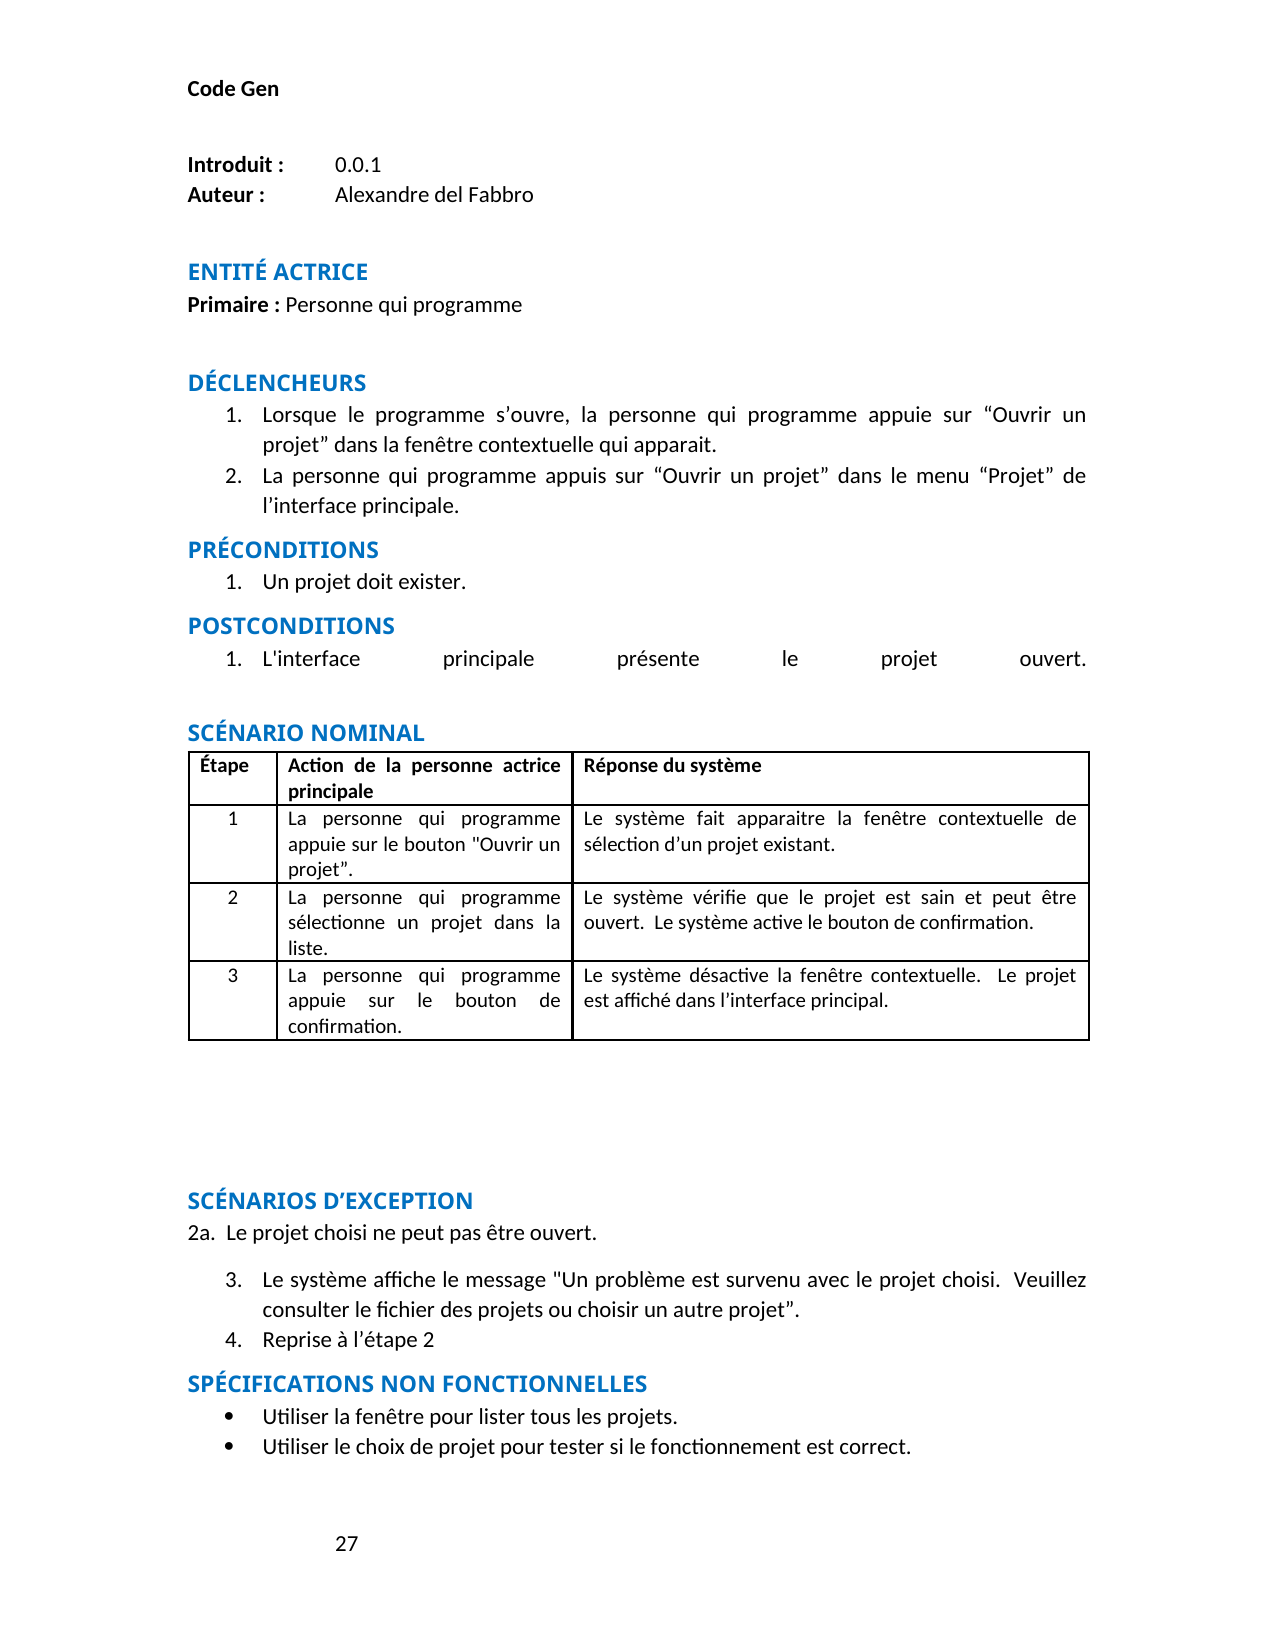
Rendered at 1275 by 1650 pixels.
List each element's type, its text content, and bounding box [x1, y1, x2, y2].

text Primaire : Personne qui programme [187, 290, 1087, 348]
subtitle postconditions [187, 610, 1087, 641]
table_header Réponse du système [574, 753, 1088, 803]
list L'interface principale présente le projet ouvert. [225, 644, 1087, 702]
subtitle préconditions [187, 534, 1087, 565]
subtitle Scénarios D’EXCEPTION [187, 1184, 1087, 1216]
table_cell La personne qui programme appuie sur le bouton de confirmation. [278, 962, 571, 1038]
subtitle spécifications non fonctionnelles [187, 1368, 1087, 1399]
list Reprise à l’étape 2 [225, 1325, 1087, 1353]
table_cell 2 [190, 884, 276, 960]
table_cell Le système désactive la fenêtre contextuelle. Le projet est affiché dans l’interface principal. [574, 962, 1088, 1038]
table_cell 3 [190, 962, 276, 1038]
list Lorsque le programme s’ouvre, la personne qui programme appuie sur “Ouvrir un projet” dans la fenêtre contextuelle qui apparait. [225, 400, 1087, 458]
table_cell La personne qui programme sélectionne un projet dans la liste. [278, 884, 571, 960]
table_cell Le système vérifie que le projet est sain et peut être ouvert. Le système active le bouton de confirmation. [574, 884, 1088, 960]
table_cell Le système fait apparaitre la fenêtre contextuelle de sélection d’un projet existant. [574, 806, 1088, 882]
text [187, 150, 1087, 238]
list Utiliser le choix de projet pour tester si le fonctionnement est correct. [225, 1432, 1087, 1460]
list Un projet doit exister. [225, 567, 1087, 595]
table_header Action de la personne actrice principale [278, 753, 571, 803]
list Utiliser la fenêtre pour lister tous les projets. [225, 1402, 1087, 1430]
subtitle Scénario nominal [187, 717, 1087, 748]
subtitle DÉCLENCHEURs [187, 367, 1087, 398]
table_cell La personne qui programme appuie sur le bouton "Ouvrir un projet”. [278, 806, 571, 882]
list La personne qui programme appuis sur “Ouvrir un projet” dans le menu “Projet” de l’interface principale. [225, 461, 1087, 519]
table_header Étape [190, 753, 276, 803]
table_cell 1 [190, 806, 276, 882]
text 2a. Le projet choisi ne peut pas être ouvert. [187, 1218, 1087, 1246]
subtitle ENTITÉ ACTRICE [187, 256, 1087, 288]
list Le système affiche le message "Un problème est survenu avec le projet choisi. Veuillez consulter le fichier des projets ou choisir un autre projet”. [225, 1265, 1087, 1323]
